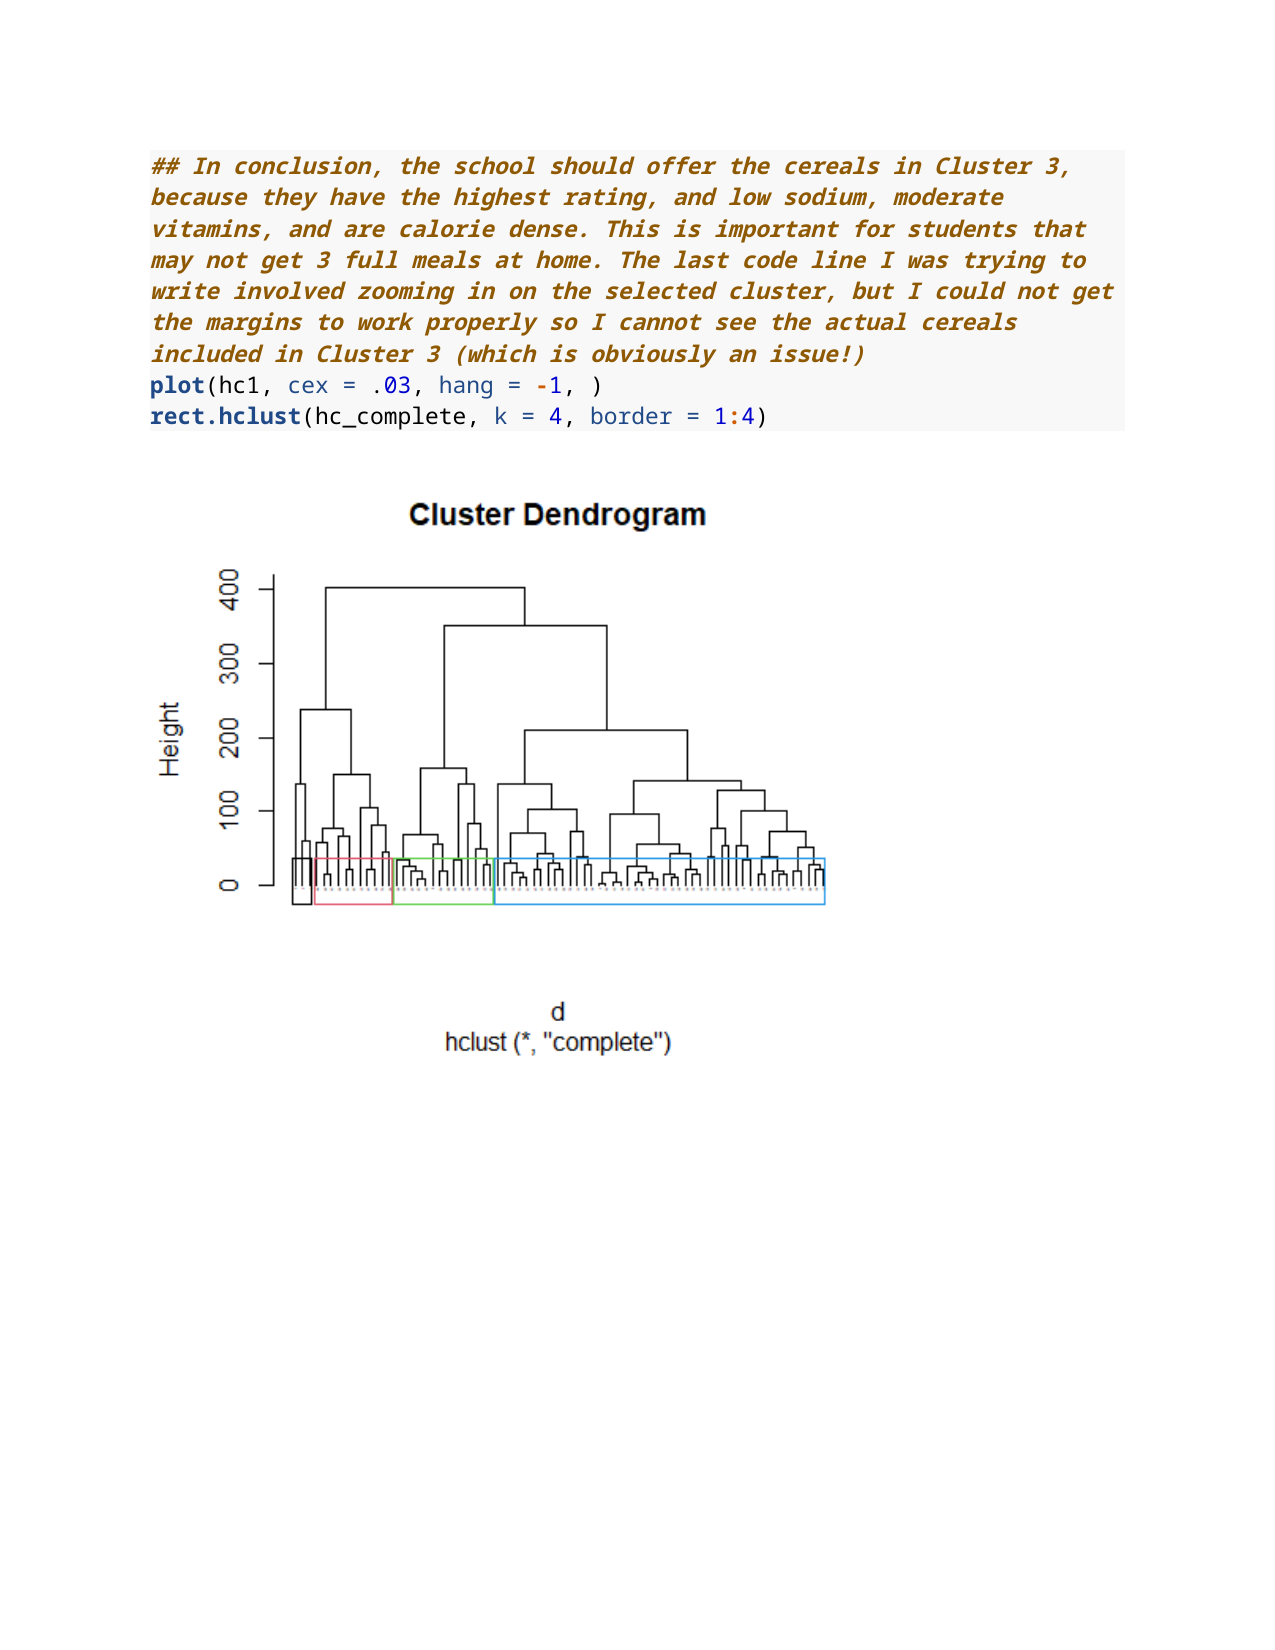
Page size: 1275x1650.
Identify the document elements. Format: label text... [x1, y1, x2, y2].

picture [150, 452, 908, 1059]
text ## In conclusion, the school should offer the cereals in Cluster 3, because they have the highest rating, and low sodium, moderate vitamins, and are calorie dense. This is important for students that may not get 3 full meals at home. The last code line I was trying to write involved zooming in on the selected cluster, but I could not get the margins to work properly so I cannot see the actual cereals included in Cluster 3 (which is obviously an issue!) plot(hc1, cex = .03, hang = -1, ) rect.hclust(hc_complete, k = 4, border = 1:4) [150, 150, 1125, 431]
